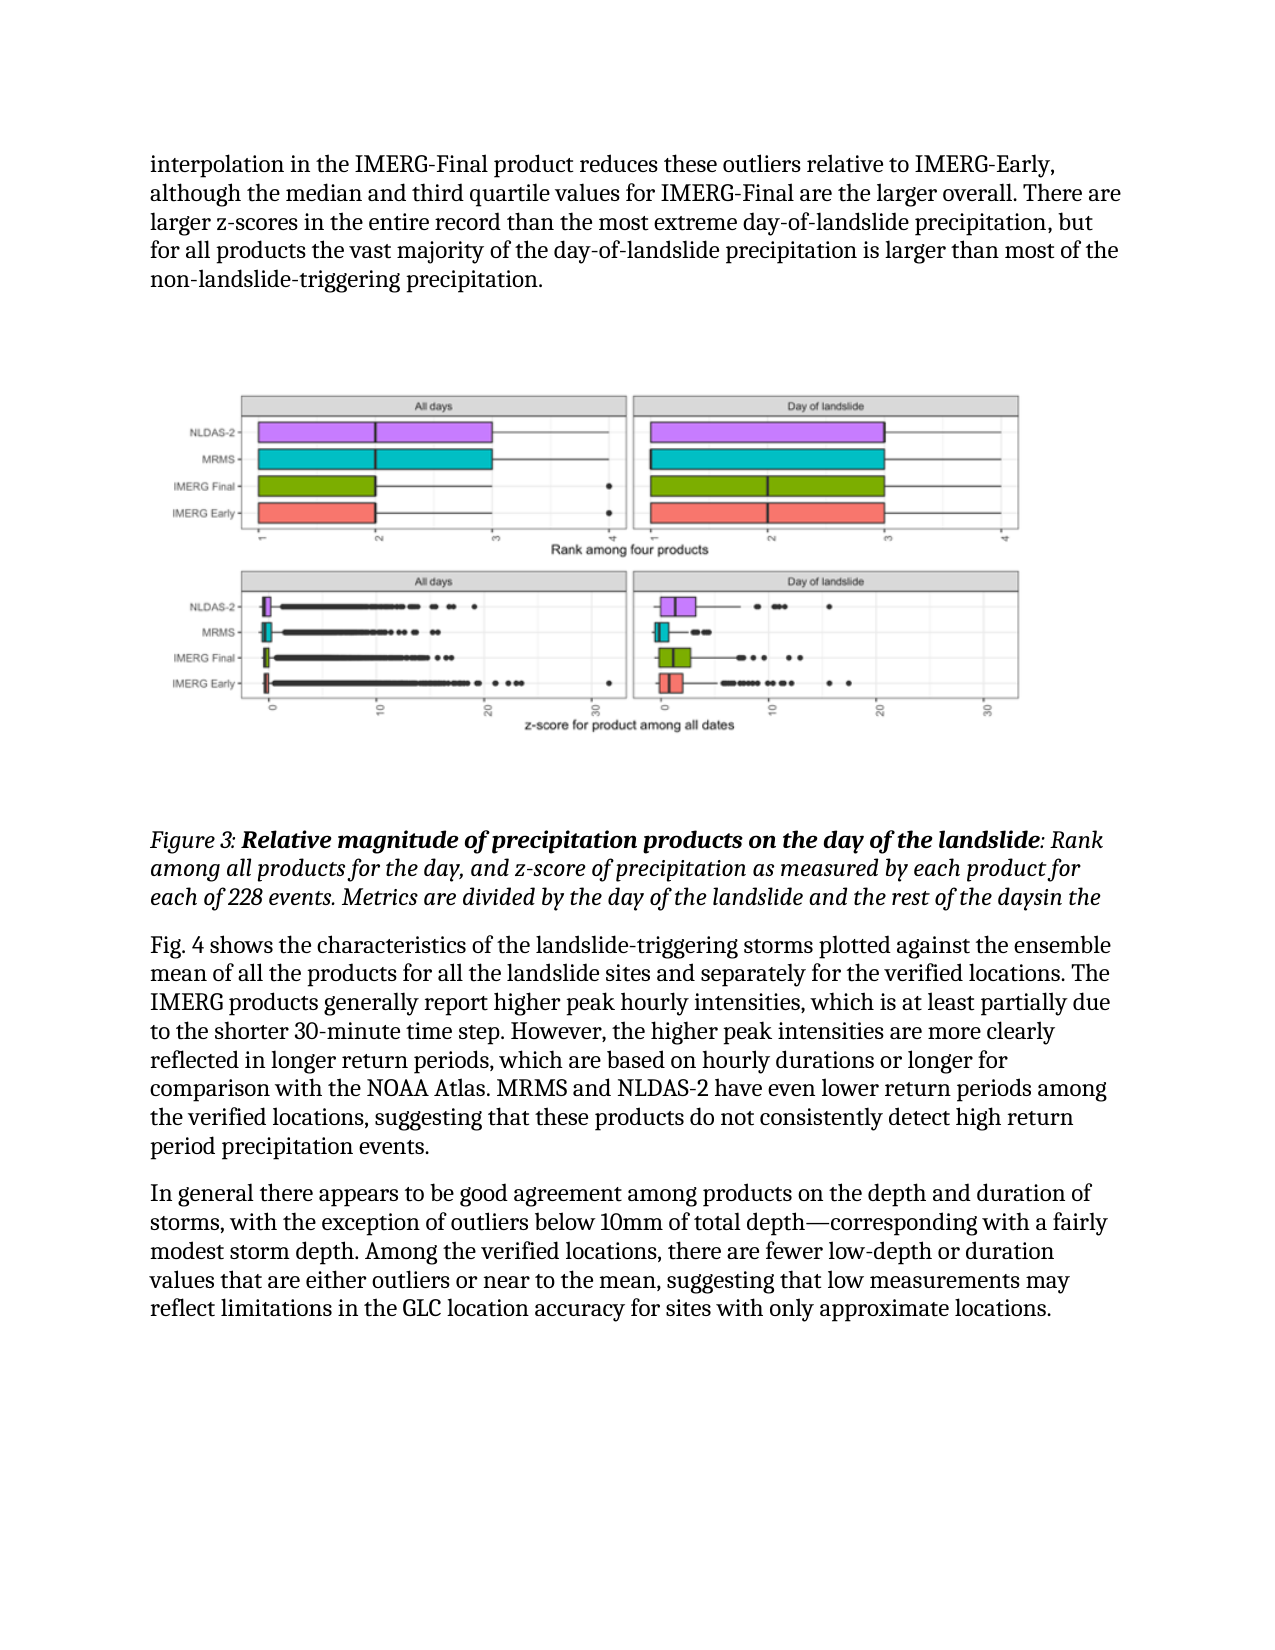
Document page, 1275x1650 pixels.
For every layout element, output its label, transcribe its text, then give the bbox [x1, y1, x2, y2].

text Fig. 4 shows the characteristics of the landslide-triggering storms plotted against the ensemble mean of all the products for all the landslide sites and separately for the verified locations. The IMERG products generally report higher peak hourly intensities, which is at least partially due to the shorter 30-minute time step. However, the higher peak intensities are more clearly reflected in longer return periods, which are based on hourly durations or longer for comparison with the NOAA Atlas. MRMS and NLDAS-2 have even lower return periods among the verified locations, suggesting that these products do not consistently detect high return period precipitation events. [150, 931, 1125, 1161]
picture [150, 312, 1025, 805]
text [150, 150, 1125, 294]
text In general there appears to be good agreement among products on the depth and duration of storms, with the exception of outliers below 10mm of total depth—corresponding with a fairly modest storm depth. Among the verified locations, there are fewer low-depth or duration values that are either outliers or near to the mean, suggesting that low measurements may reflect limitations in the GLC location accuracy for sites with only approximate locations. [150, 1179, 1125, 1323]
text Figure 3: Relative magnitude of precipitation products on the day of the landslide: Rank among all products for the day, and z-score of precipitation as measured by each product for each of 228 events. Metrics are divided by the day of the landslide and the rest of the daysin the [150, 826, 1125, 912]
